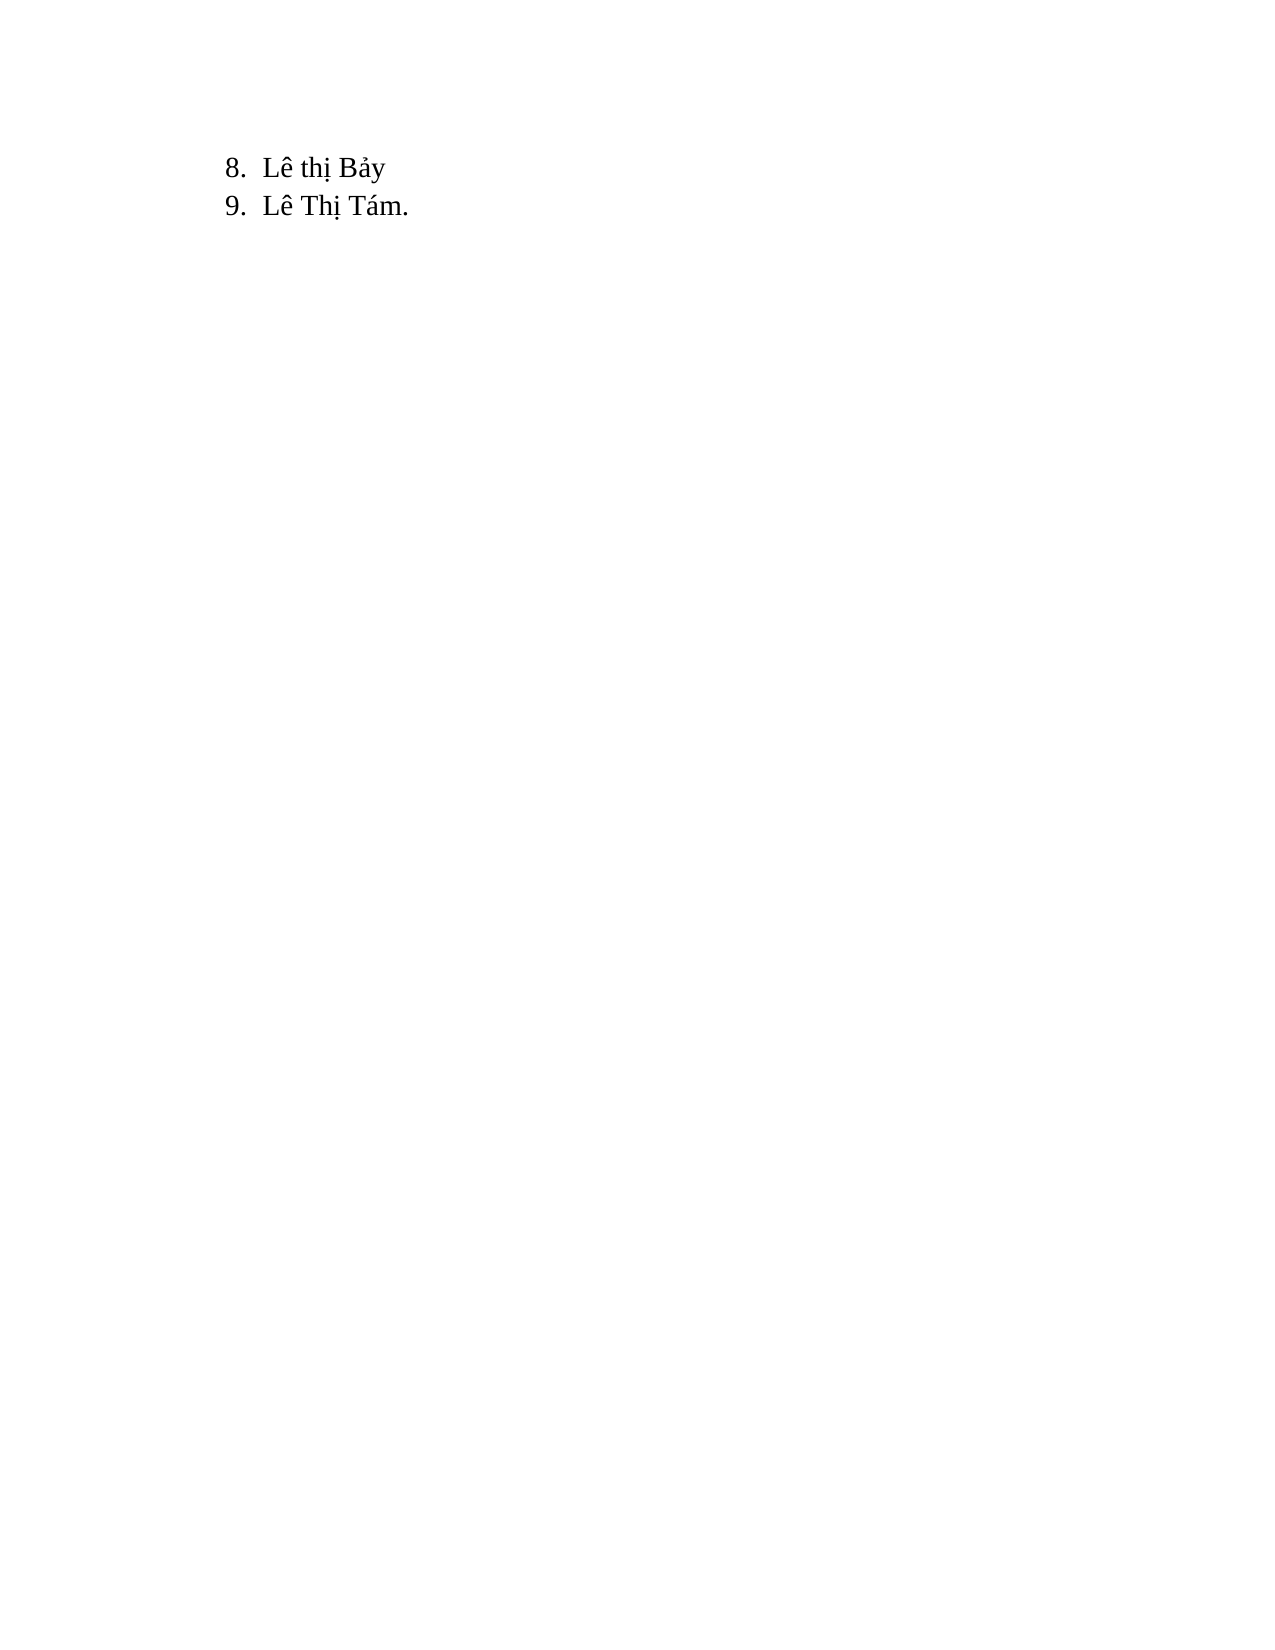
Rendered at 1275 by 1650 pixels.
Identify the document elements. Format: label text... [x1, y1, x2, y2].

list Lê thị Bảy [225, 150, 1125, 183]
list Lê Thị Tám. [225, 188, 1125, 222]
